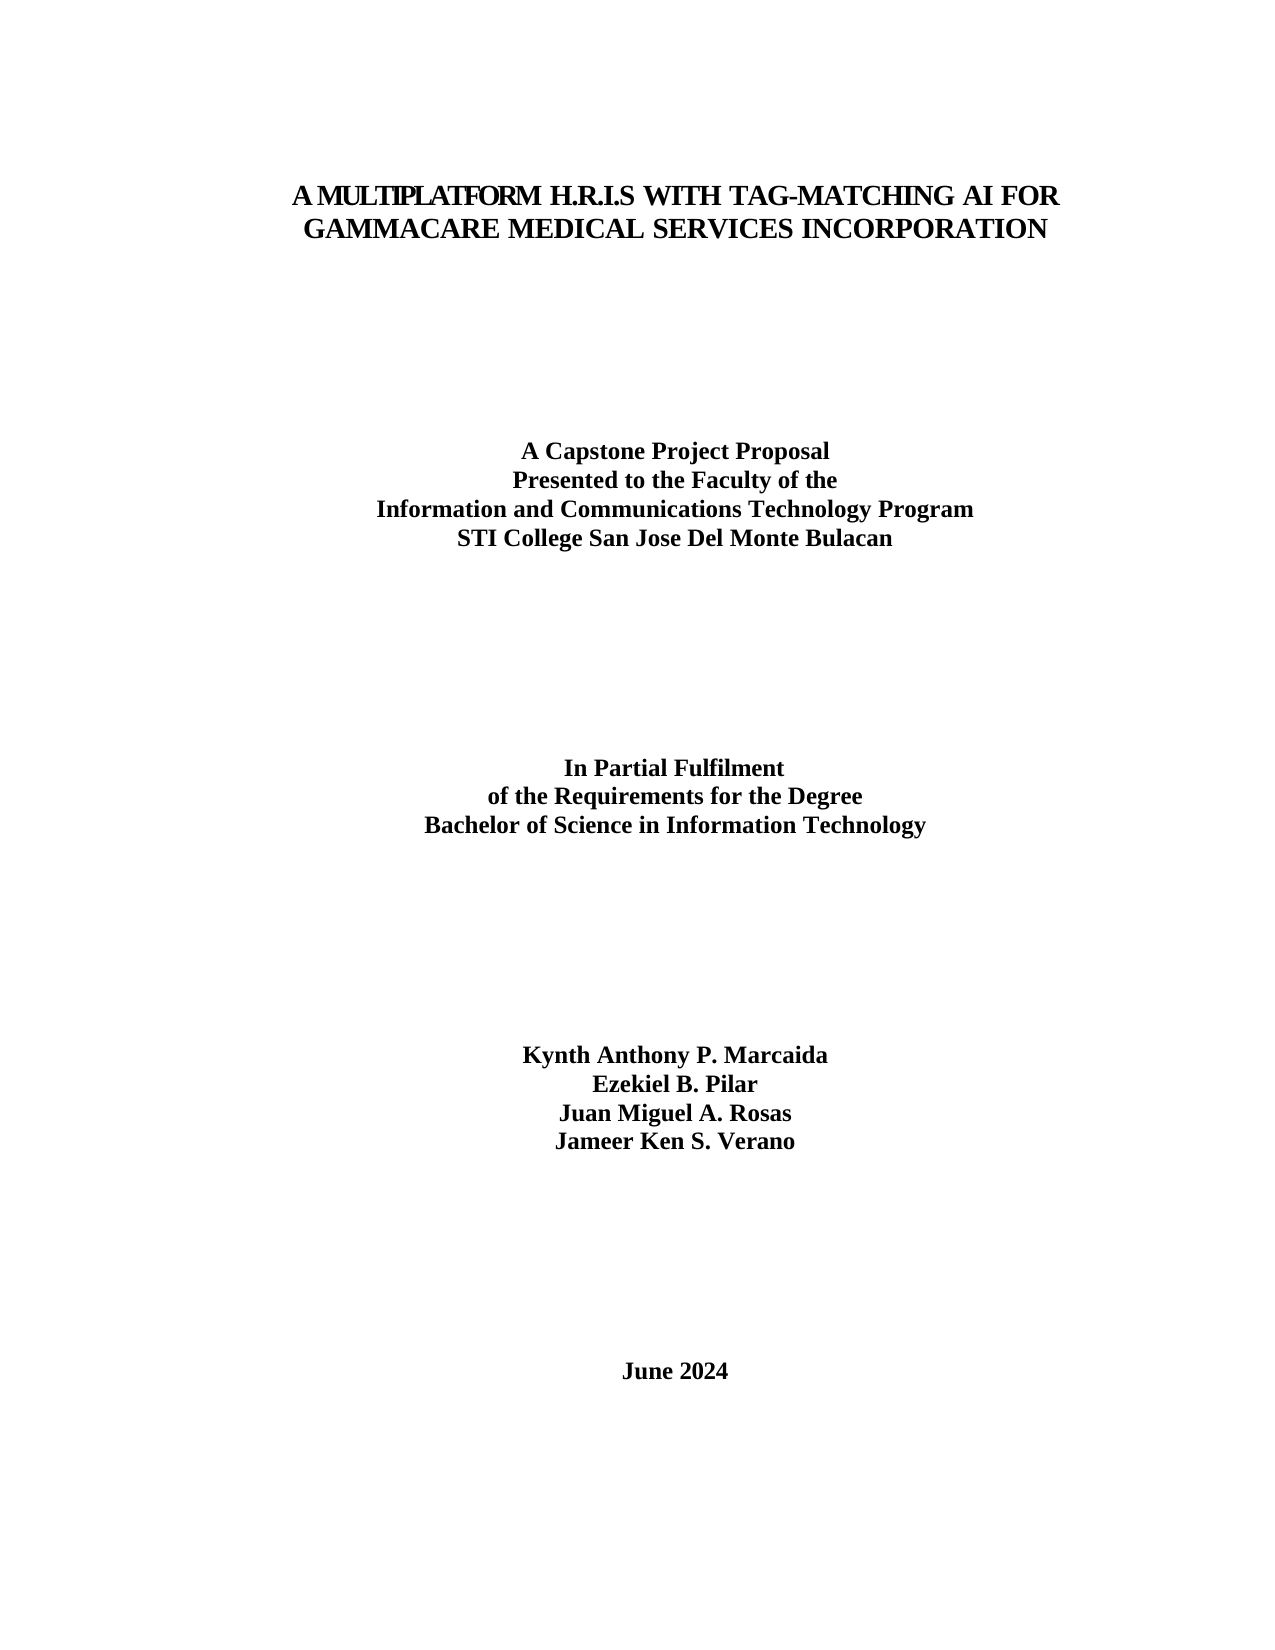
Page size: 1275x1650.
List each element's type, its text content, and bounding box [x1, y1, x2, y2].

text Kynth Anthony P. Marcaida Ezekiel B. Pilar [522, 1040, 828, 1098]
text of the Requirements for the Degree Bachelor of Science in Information Technology [424, 781, 957, 839]
text A MULTIPLATFORM H.R.I.S WITH TAG-MATCHING AI FOR GAMMACARE MEDICAL SERVICES INCORPORATION [287, 178, 1064, 245]
text A Capstone Project Proposal Presented to the Faculty of the [512, 436, 838, 494]
text June 2024 [285, 1356, 1064, 1385]
text In Partial Fulfilment [564, 753, 1137, 781]
text Juan Miguel A. Rosas Jameer Ken S. Verano [554, 1098, 796, 1155]
text Information and Communications Technology Program STI College San Jose Del Monte Bulacan [363, 494, 987, 551]
